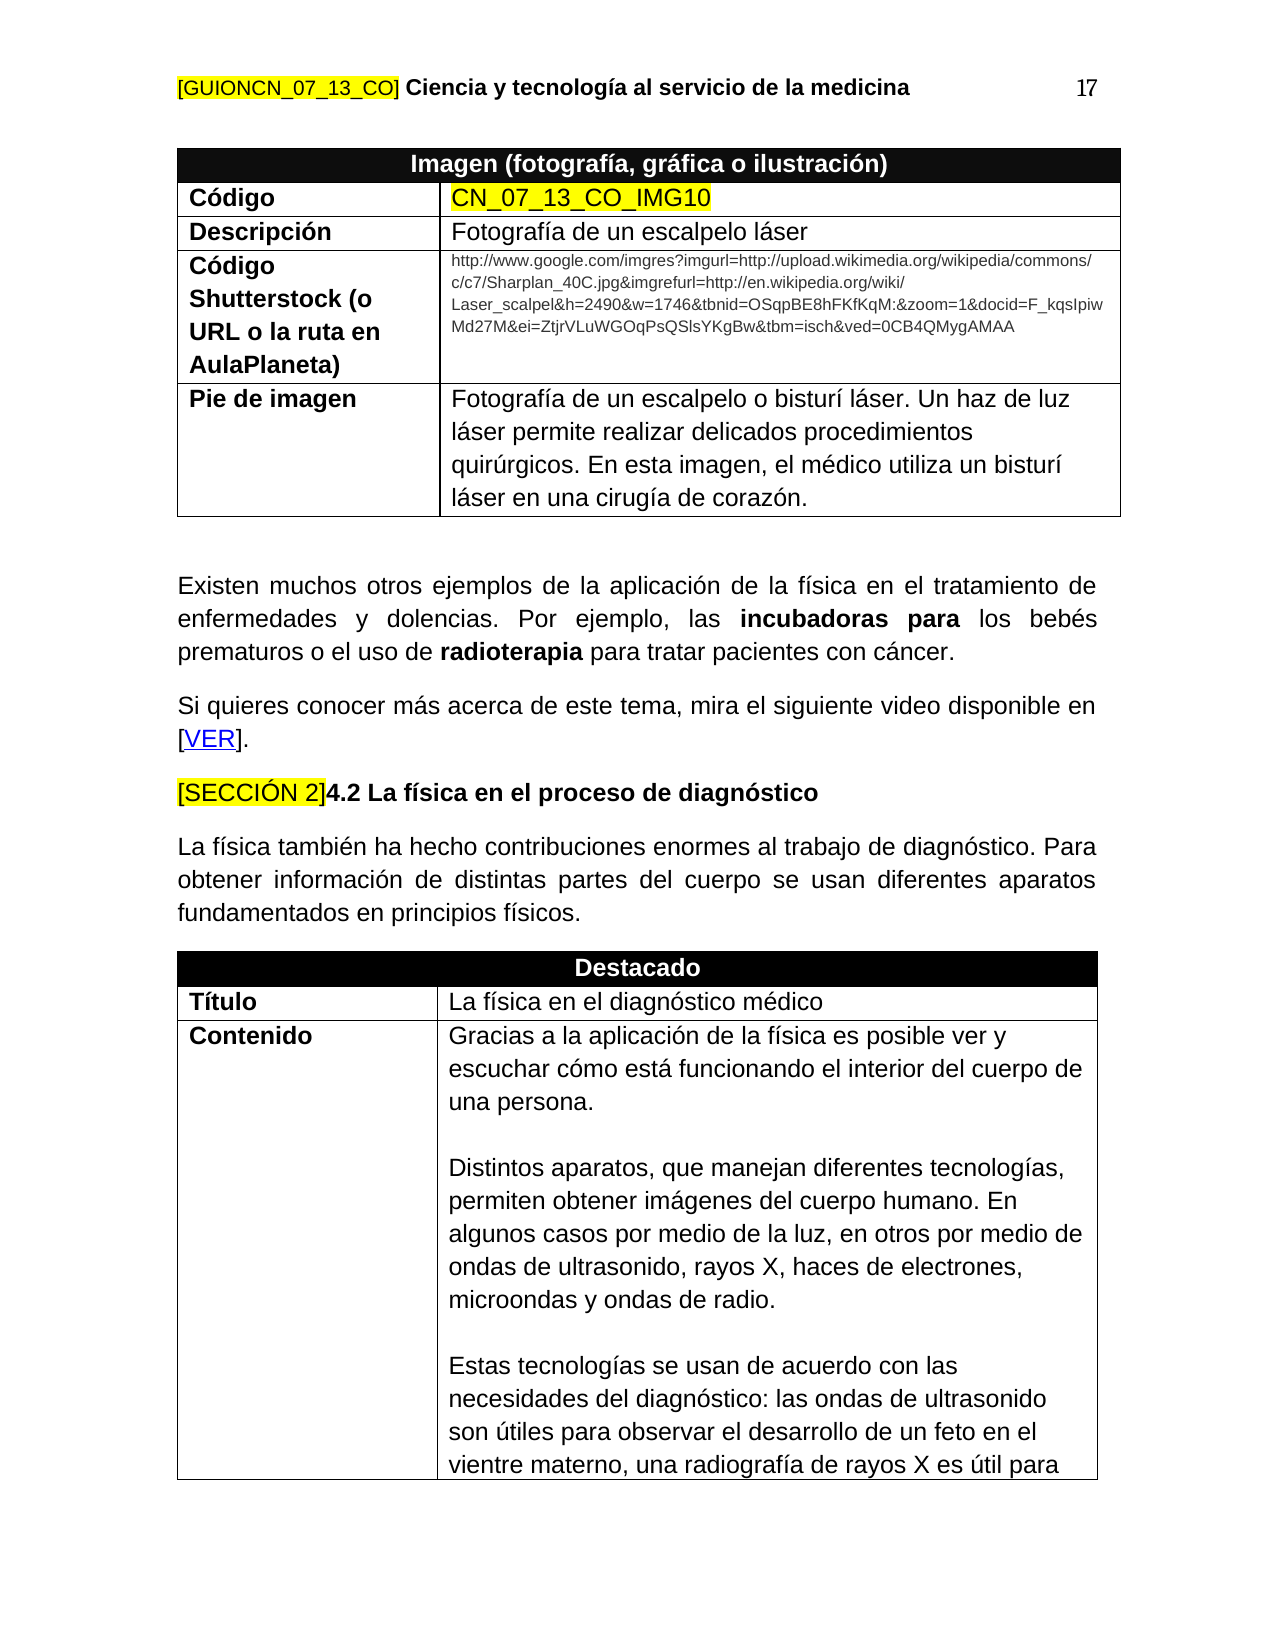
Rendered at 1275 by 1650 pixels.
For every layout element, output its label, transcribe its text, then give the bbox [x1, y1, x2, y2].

table_cell Código [178, 183, 439, 216]
table_cell CN_07_13_CO_IMG10 [441, 183, 1120, 216]
text La física también ha hecho contribuciones enormes al trabajo de diagnóstico. Para obtener información de distintas partes del cuerpo se usan diferentes aparatos fundamentados en principios físicos. [177, 832, 1098, 926]
table_header Imagen (fotografía, gráfica o ilustración) [178, 149, 1120, 182]
table_header Destacado [178, 953, 1097, 986]
text [SECCIÓN 2]4.2 La física en el proceso de diagnóstico [326, 778, 1098, 806]
text Si quieres conocer más acerca de este tema, mira el siguiente video disponible en [VER]. [177, 691, 1098, 753]
table_cell Contenido [178, 1021, 437, 1479]
table_cell http://www.google.com/imgres?imgurl=http://upload.wikimedia.org/wikipedia/commons/c/c7/Sharplan_40C.jpg&imgrefurl=http://en.wikipedia.org/wiki/Laser_scalpel&h=2490&w=1746&tbnid=OSqpBE8hFKfKqM:&zoom=1&docid=F_kqsIpiwMd27M&ei=ZtjrVLuWGOqPsQSlsYKgBw&tbm=isch&ved=0CB4QMygAMAA [441, 251, 1120, 383]
table_cell Descripción [178, 217, 439, 250]
table_cell Fotografía de un escalpelo o bisturí láser. Un haz de luz láser permite realizar delicados procedimientos quirúrgicos. En esta imagen, el médico utiliza un bisturí láser en una cirugía de corazón. [441, 384, 1120, 516]
table_cell Código Shutterstock (o URL o la ruta en AulaPlaneta) [178, 251, 439, 383]
text Existen muchos otros ejemplos de la aplicación de la física en el tratamiento de enfermedades y dolencias. Por ejemplo, las incubadoras para los bebés prematuros o el uso de radioterapia para tratar pacientes con cáncer. [177, 571, 1098, 666]
table_cell La física en el diagnóstico médico [438, 987, 1097, 1019]
table_cell Pie de imagen [178, 384, 439, 516]
table_cell Fotografía de un escalpelo láser [441, 217, 1120, 250]
table_cell Título [178, 987, 437, 1019]
